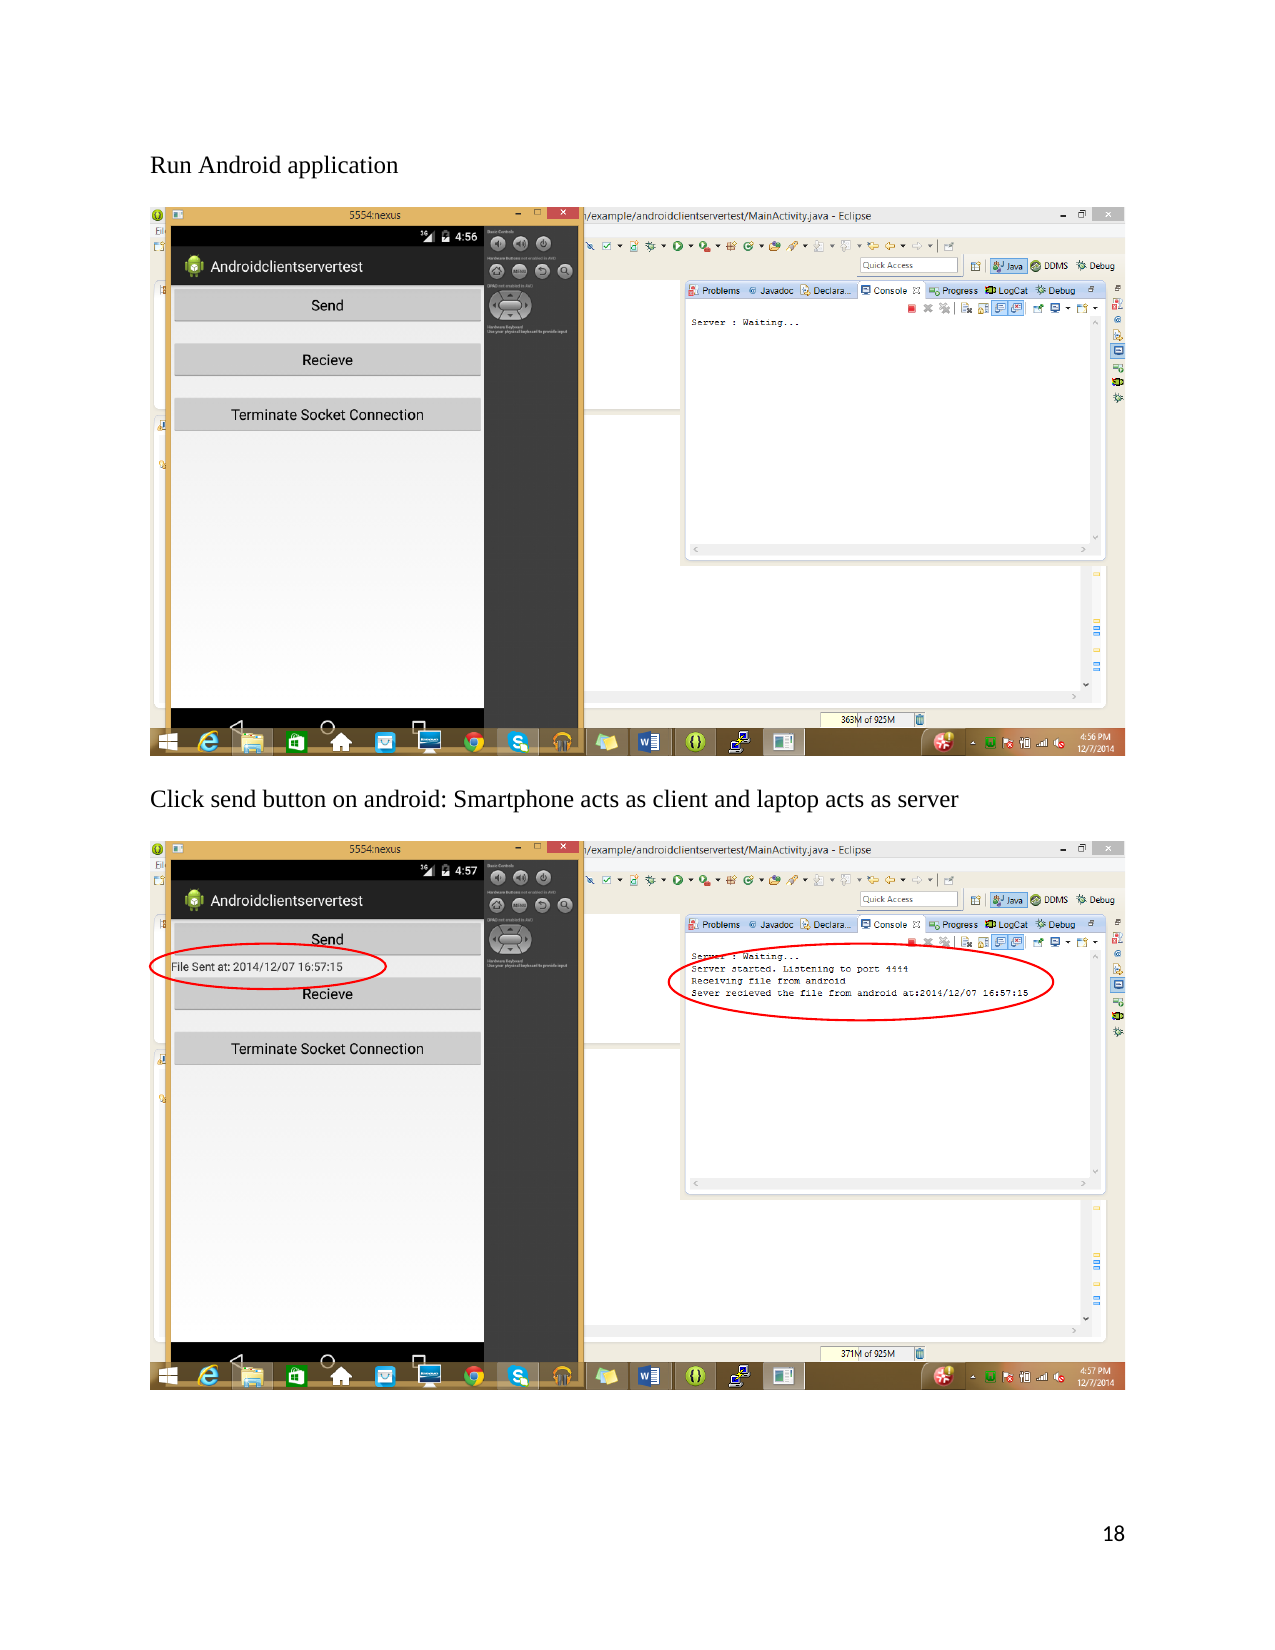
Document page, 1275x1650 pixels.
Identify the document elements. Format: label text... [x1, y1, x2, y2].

picture [152, 945, 384, 988]
picture [150, 207, 1125, 756]
text Run Android application [150, 150, 1125, 179]
text Click send button on android: Smartphone acts as client and laptop acts as server [150, 784, 1125, 813]
picture [150, 841, 1125, 1390]
